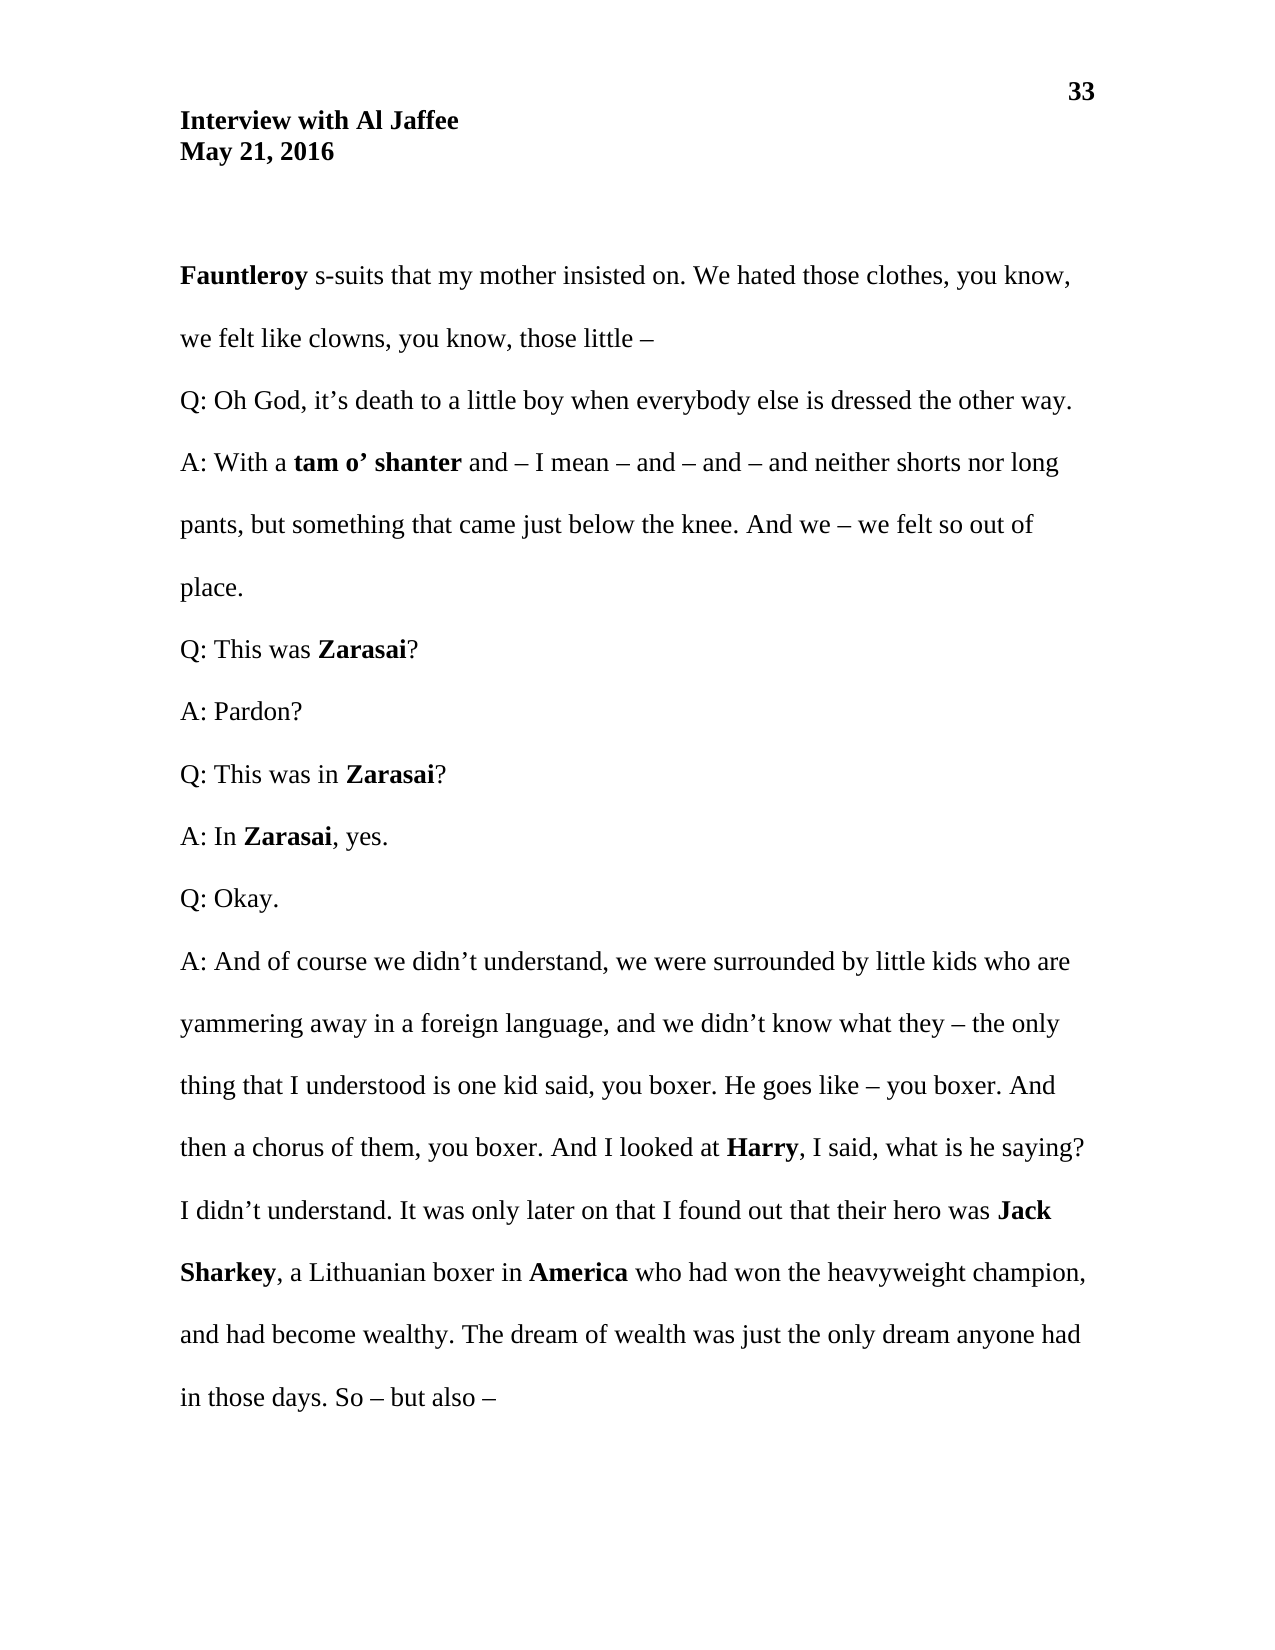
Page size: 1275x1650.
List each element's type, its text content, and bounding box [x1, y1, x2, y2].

text A: And of course we didn’t understand, we were surrounded by little kids who are yammering away in a foreign language, and we didn’t know what they – the only thing that I understood is one kid said, you boxer. He goes like – you boxer. And then a chorus of them, you boxer. And I looked at Harry, I said, what is he saying? I didn’t understand. It was only later on that I found out that their hero was Jack Sharkey, a Lithuanian boxer in America who had won the heavyweight champion, and had become wealthy. The dream of wealth was just the only dream anyone had in those days. So – but also – [180, 945, 1095, 1412]
text Q: Oh God, it’s death to a little boy when everybody else is dressed the other way. [180, 384, 1095, 415]
text Q: This was in Zarasai? [180, 758, 1095, 789]
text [180, 259, 1095, 353]
text A: Pardon? [180, 696, 1095, 727]
text Q: This was Zarasai? [180, 633, 1095, 664]
text Q: Okay. [180, 882, 1095, 913]
text A: In Zarasai, yes. [180, 820, 1095, 851]
text A: With a tam o’ shanter and – I mean – and – and – and neither shorts nor long pants, but something that came just below the knee. And we – we felt so out of place. [180, 446, 1095, 602]
